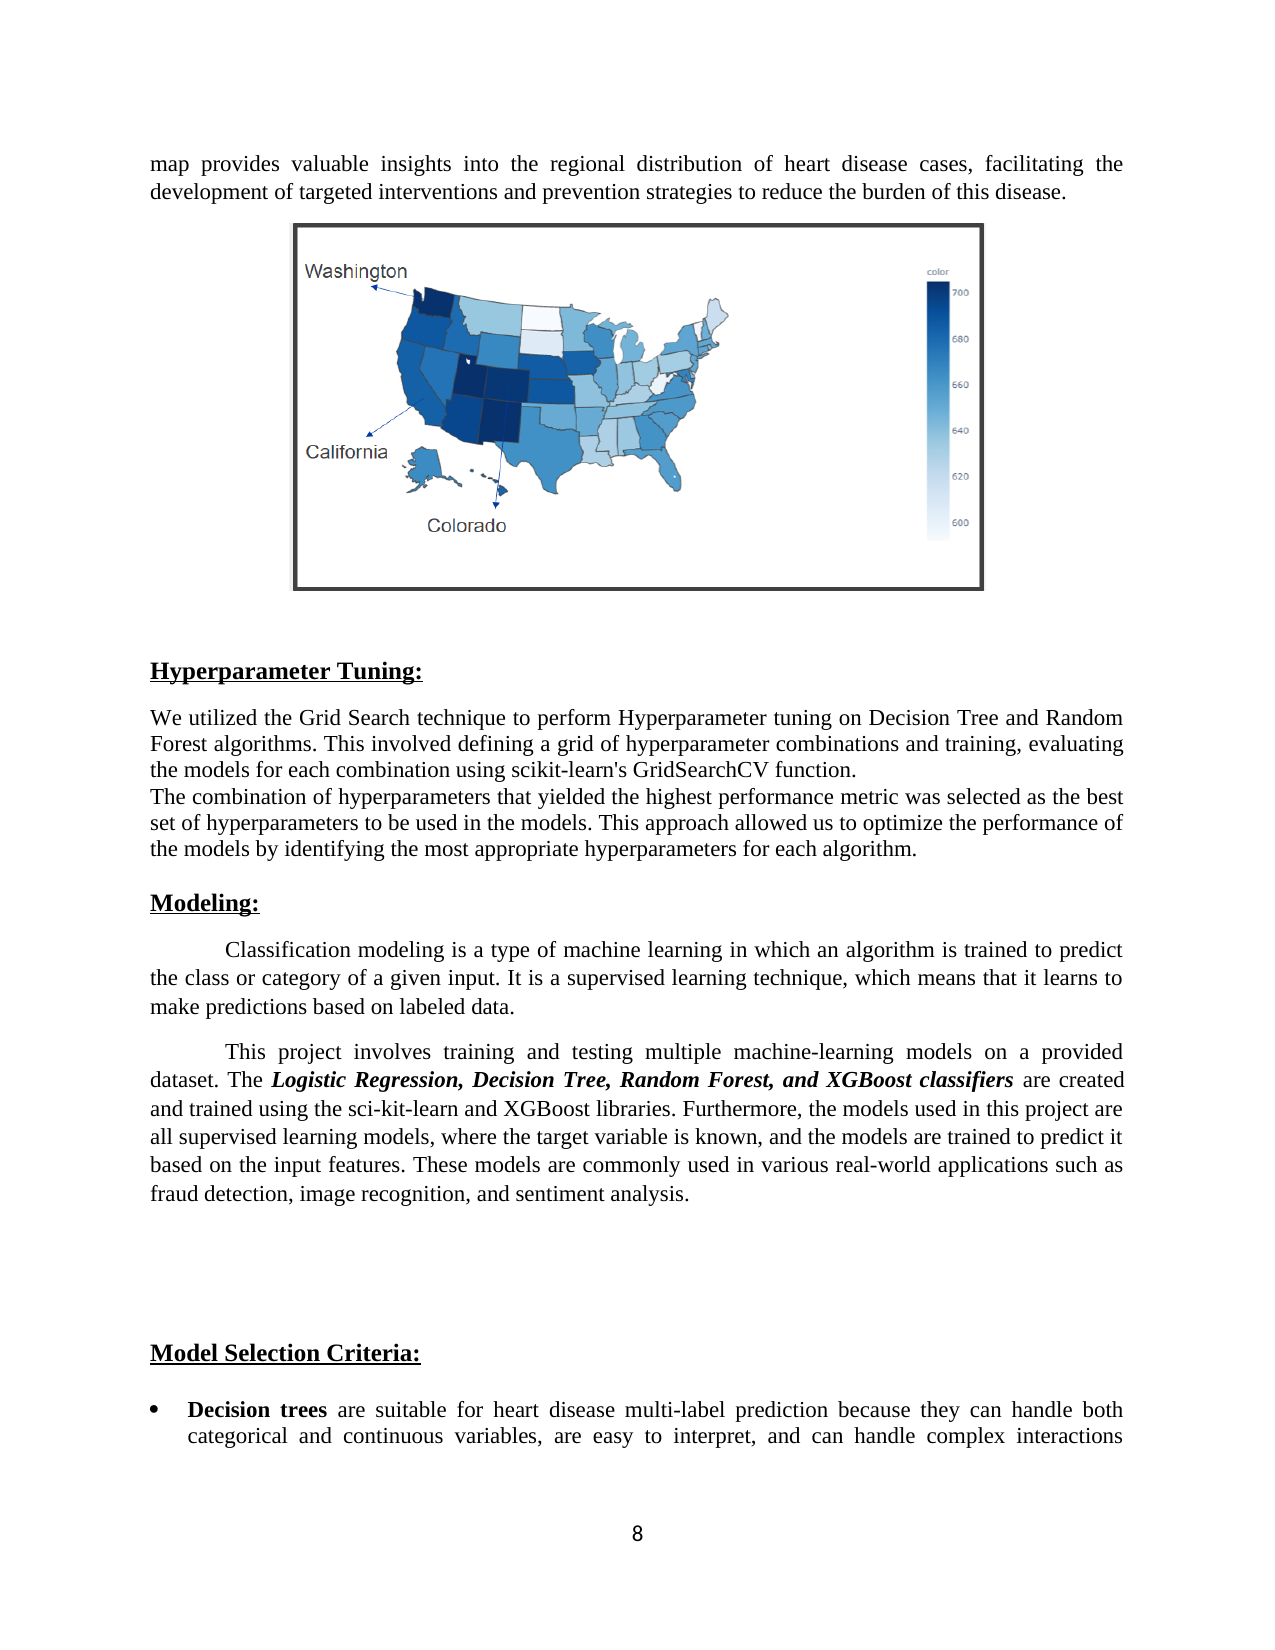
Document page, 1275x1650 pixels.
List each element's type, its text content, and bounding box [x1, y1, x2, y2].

text Hyperparameter Tuning: [150, 656, 1125, 685]
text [150, 150, 1125, 205]
text We utilized the Grid Search technique to perform Hyperparameter tuning on Decision Tree and Random Forest algorithms. This involved defining a grid of hyperparameter combinations and training, evaluating the models for each combination using scikit-learn's GridSearchCV function. [150, 704, 1125, 783]
text Classification modeling is a type of machine learning in which an algorithm is trained to predict the class or category of a given input. It is a supervised learning technique, which means that it learns to make predictions based on labeled data. [150, 936, 1125, 1019]
text Model Selection Criteria: [150, 1338, 1125, 1367]
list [150, 1396, 1125, 1449]
text This project involves training and testing multiple machine-learning models on a provided dataset. The Logistic Regression, Decision Tree, Random Forest, and XGBoost classifiers are created and trained using the sci-kit-learn and XGBoost libraries. Furthermore, the models used in this project are all supervised learning models, where the target variable is known, and the models are trained to predict it based on the input features. These models are commonly used in various real-world applications such as fraud detection, image recognition, and sentiment analysis. [150, 1038, 1125, 1206]
picture [289, 223, 986, 591]
text Modeling: [150, 888, 1125, 917]
text The combination of hyperparameters that yielded the highest performance metric was selected as the best set of hyperparameters to be used in the models. This approach allowed us to optimize the performance of the models by identifying the most appropriate hyperparameters for each algorithm. [150, 783, 1125, 862]
